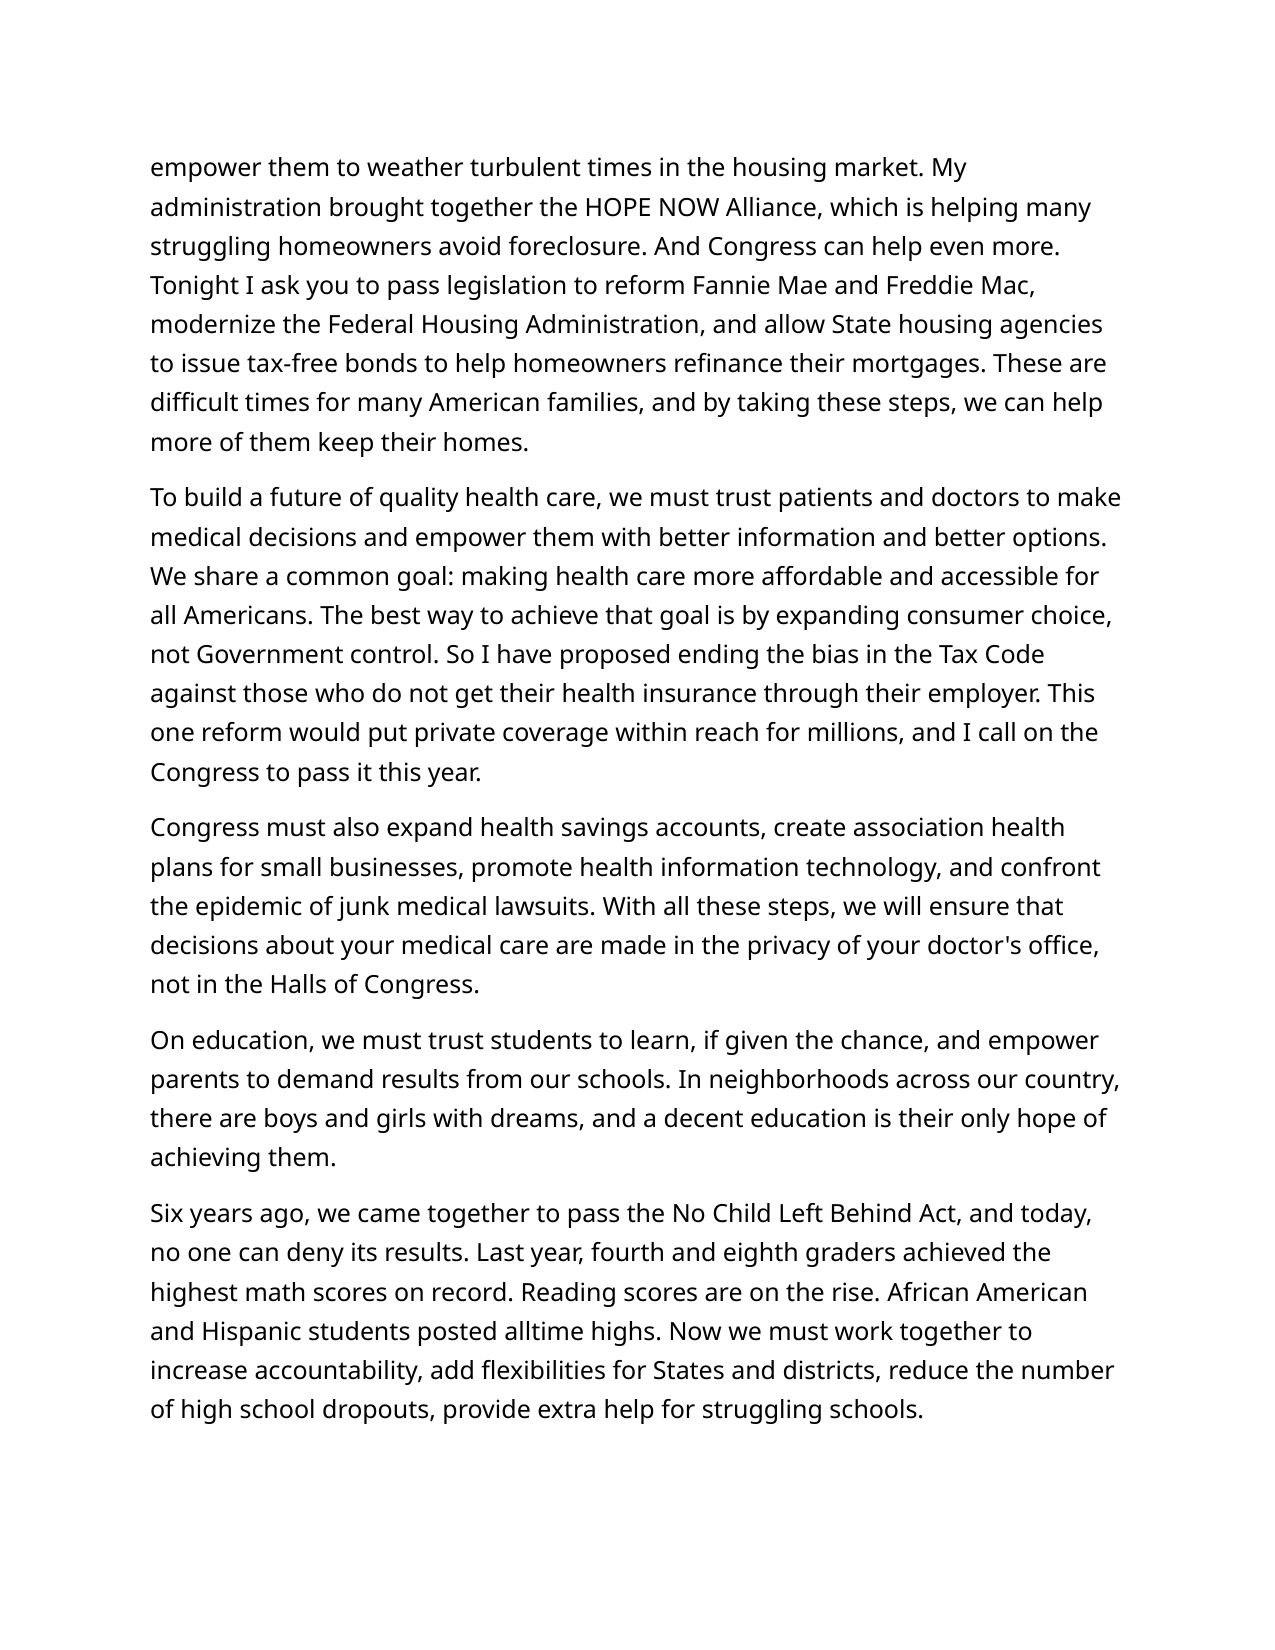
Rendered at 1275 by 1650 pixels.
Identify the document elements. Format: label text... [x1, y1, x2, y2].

text On education, we must trust students to learn, if given the chance, and empower parents to demand results from our schools. In neighborhoods across our country, there are boys and girls with dreams, and a decent education is their only hope of achieving them. [150, 1022, 1125, 1174]
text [150, 150, 1125, 458]
text To build a future of quality health care, we must trust patients and doctors to make medical decisions and empower them with better information and better options. We share a common goal: making health care more affordable and accessible for all Americans. The best way to achieve that goal is by expanding consumer choice, not Government control. So I have proposed ending the bias in the Tax Code against those who do not get their health insurance through their employer. This one reform would put private coverage within reach for millions, and I call on the Congress to pass it this year. [150, 480, 1125, 788]
text Six years ago, we came together to pass the No Child Left Behind Act, and today, no one can deny its results. Last year, fourth and eighth graders achieved the highest math scores on record. Reading scores are on the rise. African American and Hispanic students posted alltime highs. Now we must work together to increase accountability, add flexibilities for States and districts, reduce the number of high school dropouts, provide extra help for struggling schools. [150, 1196, 1125, 1426]
text Congress must also expand health savings accounts, create association health plans for small businesses, promote health information technology, and confront the epidemic of junk medical lawsuits. With all these steps, we will ensure that decisions about your medical care are made in the privacy of your doctor's office, not in the Halls of Congress. [150, 810, 1125, 1001]
